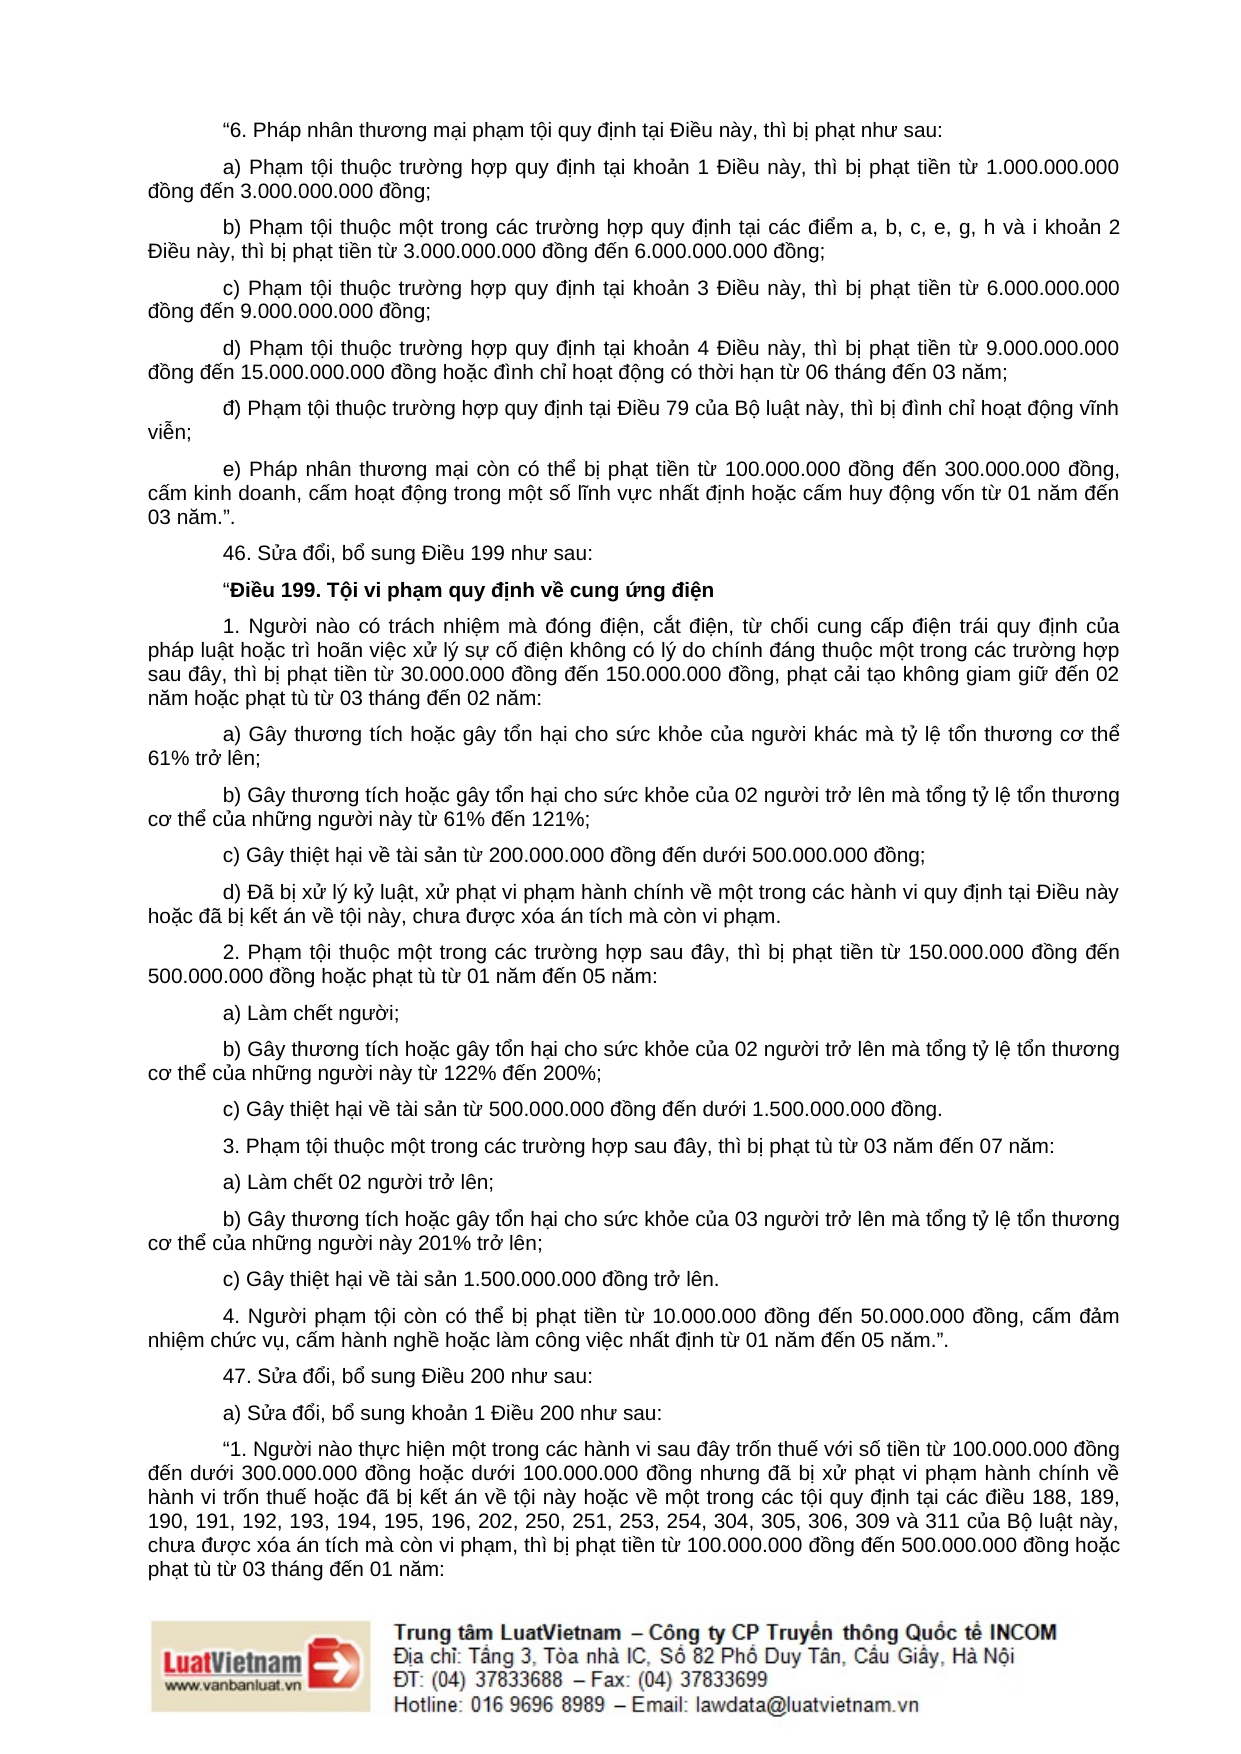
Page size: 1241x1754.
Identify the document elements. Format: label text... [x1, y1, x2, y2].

text “1. Người nào thực hiện một trong các hành vi sau đây trốn thuế với số tiền từ 100.000.000 đồng đến dưới 300.000.000 đồng hoặc dưới 100.000.000 đồng nhưng đã bị xử phạt vi phạm hành chính về hành vi trốn thuế hoặc đã bị kết án về tội này hoặc về một trong các tội quy định tại các điều 188, 189, 190, 191, 192, 193, 194, 195, 196, 202, 250, 251, 253, 254, 304, 305, 306, 309 và 311 của Bộ luật này, chưa được xóa án tích mà còn vi phạm, thì bị phạt tiền từ 100.000.000 đồng đến 500.000.000 đồng hoặc phạt tù từ 03 tháng đến 01 năm: [148, 1437, 1122, 1581]
text b) Phạm tội thuộc một trong các trường hợp quy định tại các điểm a, b, c, e, g, h và i khoản 2 Điều này, thì bị phạt tiền từ 3.000.000.000 đồng đến 6.000.000.000 đồng; [148, 215, 1122, 263]
text 1. Người nào có trách nhiệm mà đóng điện, cắt điện, từ chối cung cấp điện trái quy định của pháp luật hoặc trì hoãn việc xử lý sự cố điện không có lý do chính đáng thuộc một trong các trường hợp sau đây, thì bị phạt tiền từ 30.000.000 đồng đến 150.000.000 đồng, phạt cải tạo không giam giữ đến 02 năm hoặc phạt tù từ 03 tháng đến 02 năm: [148, 614, 1122, 710]
text a) Làm chết 02 người trở lên; [148, 1170, 1122, 1194]
text b) Gây thương tích hoặc gây tổn hại cho sức khỏe của 03 người trở lên mà tổng tỷ lệ tổn thương cơ thể của những người này 201% trở lên; [148, 1207, 1122, 1254]
text “6. Pháp nhân thương mại phạm tội quy định tại Điều này, thì bị phạt như sau: [148, 118, 1122, 142]
text a) Làm chết người; [148, 1000, 1122, 1024]
text 3. Phạm tội thuộc một trong các trường hợp sau đây, thì bị phạt tù từ 03 năm đến 07 năm: [148, 1134, 1122, 1158]
text b) Gây thương tích hoặc gây tổn hại cho sức khỏe của 02 người trở lên mà tổng tỷ lệ tổn thương cơ thể của những người này từ 122% đến 200%; [148, 1037, 1122, 1085]
text c) Phạm tội thuộc trường hợp quy định tại khoản 3 Điều này, thì bị phạt tiền từ 6.000.000.000 đồng đến 9.000.000.000 đồng; [148, 275, 1122, 323]
picture [147, 1615, 1087, 1731]
text d) Phạm tội thuộc trường hợp quy định tại khoản 4 Điều này, thì bị phạt tiền từ 9.000.000.000 đồng đến 15.000.000.000 đồng hoặc đình chỉ hoạt động có thời hạn từ 06 tháng đến 03 năm; [148, 336, 1122, 384]
text 46. Sửa đổi, bổ sung Điều 199 như sau: [148, 541, 1122, 565]
text b) Gây thương tích hoặc gây tổn hại cho sức khỏe của 02 người trở lên mà tổng tỷ lệ tổn thương cơ thể của những người này từ 61% đến 121%; [148, 783, 1122, 831]
text 4. Người phạm tội còn có thể bị phạt tiền từ 10.000.000 đồng đến 50.000.000 đồng, cấm đảm nhiệm chức vụ, cấm hành nghề hoặc làm công việc nhất định từ 01 năm đến 05 năm.”. [148, 1303, 1122, 1351]
text a) Sửa đổi, bổ sung khoản 1 Điều 200 như sau: [148, 1400, 1122, 1424]
text 2. Phạm tội thuộc một trong các trường hợp sau đây, thì bị phạt tiền từ 150.000.000 đồng đến 500.000.000 đồng hoặc phạt tù từ 01 năm đến 05 năm: [148, 940, 1122, 988]
text 47. Sửa đổi, bổ sung Điều 200 như sau: [148, 1364, 1122, 1388]
text e) Pháp nhân thương mại còn có thể bị phạt tiền từ 100.000.000 đồng đến 300.000.000 đồng, cấm kinh doanh, cấm hoạt động trong một số lĩnh vực nhất định hoặc cấm huy động vốn từ 01 năm đến 03 năm.”. [148, 457, 1122, 528]
text “Điều 199. Tội vi phạm quy định về cung ứng điện [148, 577, 1122, 601]
text c) Gây thiệt hại về tài sản từ 200.000.000 đồng đến dưới 500.000.000 đồng; [148, 843, 1122, 867]
text c) Gây thiệt hại về tài sản từ 500.000.000 đồng đến dưới 1.500.000.000 đồng. [148, 1097, 1122, 1121]
text d) Đã bị xử lý kỷ luật, xử phạt vi phạm hành chính về một trong các hành vi quy định tại Điều này hoặc đã bị kết án về tội này, chưa được xóa án tích mà còn vi phạm. [148, 879, 1122, 927]
text a) Gây thương tích hoặc gây tổn hại cho sức khỏe của người khác mà tỷ lệ tổn thương cơ thể 61% trở lên; [148, 722, 1122, 770]
text c) Gây thiệt hại về tài sản 1.500.000.000 đồng trở lên. [148, 1267, 1122, 1291]
text đ) Phạm tội thuộc trường hợp quy định tại Điều 79 của Bộ luật này, thì bị đình chỉ hoạt động vĩnh viễn; [148, 396, 1122, 444]
text a) Phạm tội thuộc trường hợp quy định tại khoản 1 Điều này, thì bị phạt tiền từ 1.000.000.000 đồng đến 3.000.000.000 đồng; [148, 154, 1122, 202]
